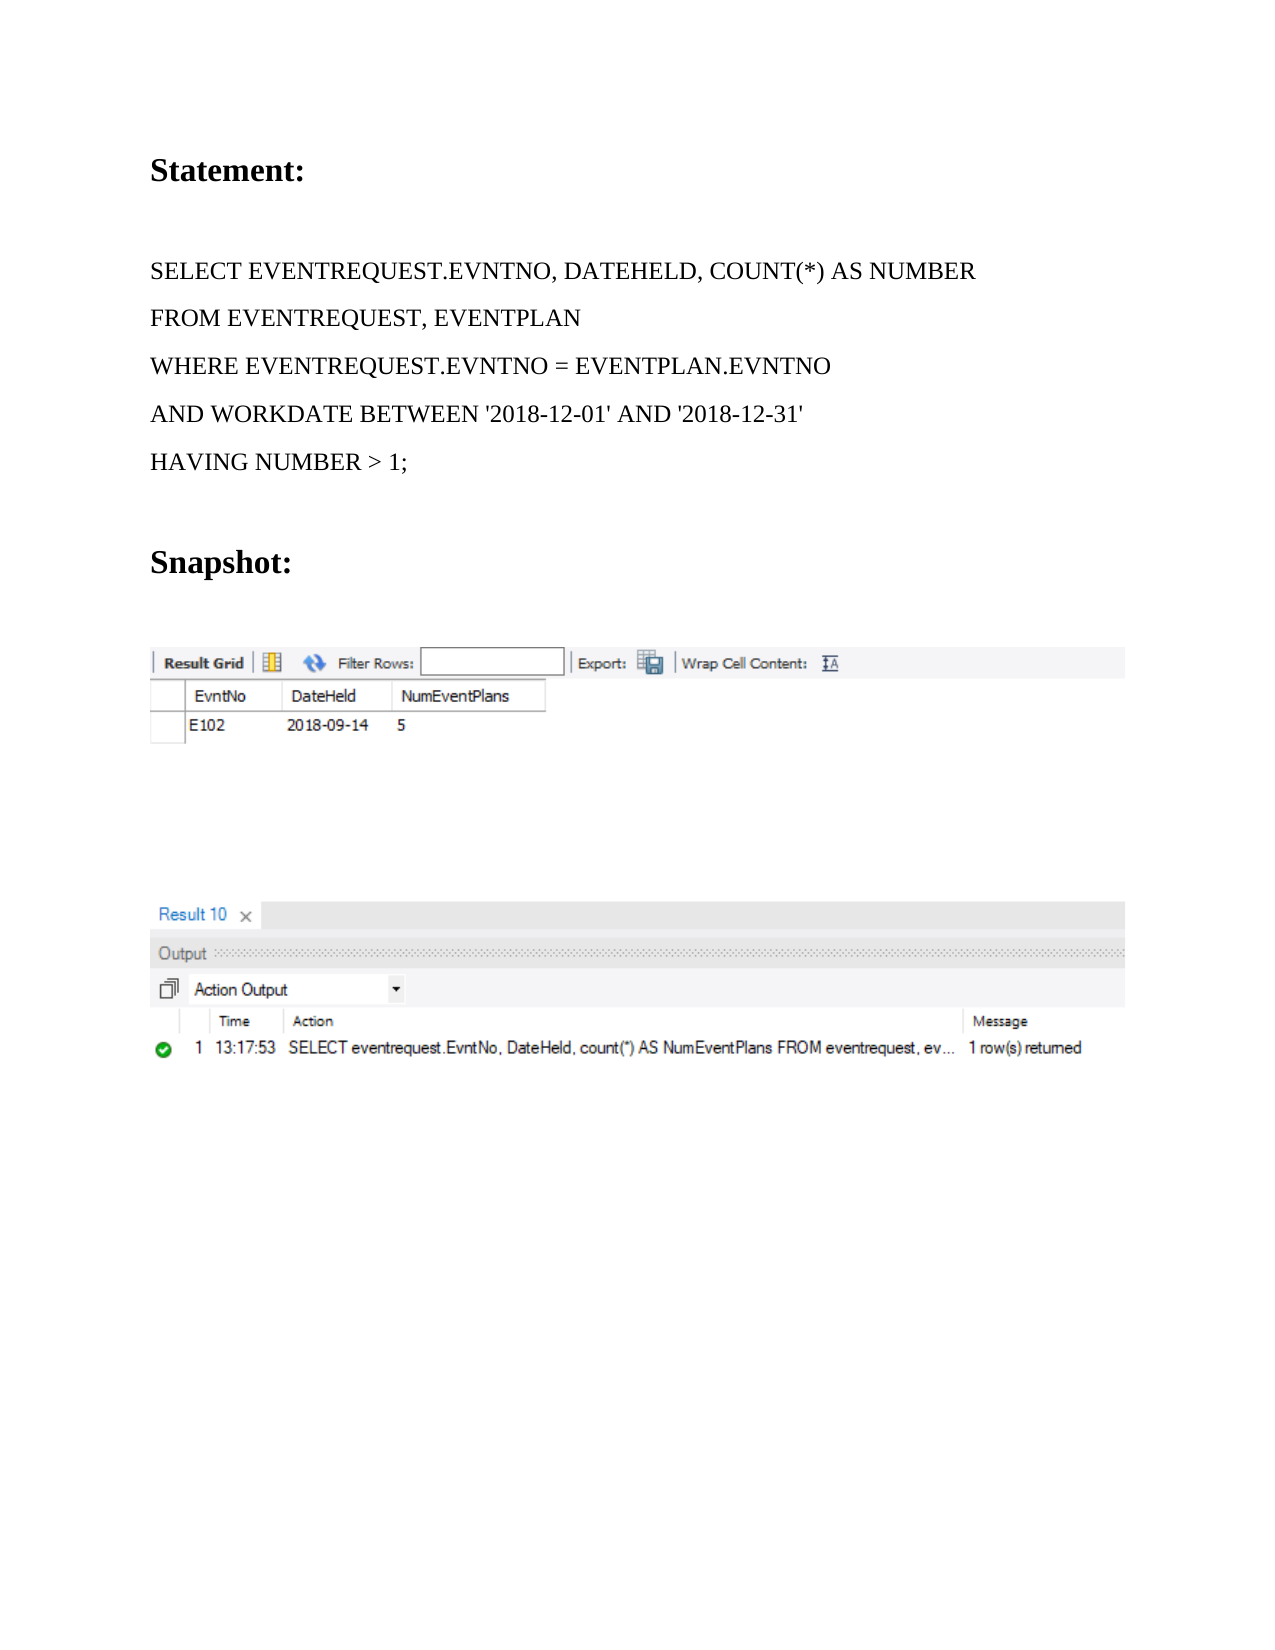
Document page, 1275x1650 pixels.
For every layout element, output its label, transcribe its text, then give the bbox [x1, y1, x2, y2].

text AND WORKDATE BETWEEN '2018-12-01' AND '2018-12-31' [150, 399, 1125, 428]
picture [150, 647, 1125, 1103]
text SELECT EVENTREQUEST.EVNTNO, DATEHELD, COUNT(*) AS NUMBER [150, 256, 1125, 284]
text Snapshot: [150, 542, 1125, 580]
text FROM EVENTREQUEST, EVENTPLAN [150, 303, 1125, 332]
text Statement: [150, 150, 1125, 188]
text WHERE EVENTREQUEST.EVNTNO = EVENTPLAN.EVNTNO [150, 351, 1125, 380]
text HAVING NUMBER > 1; [150, 447, 1125, 475]
